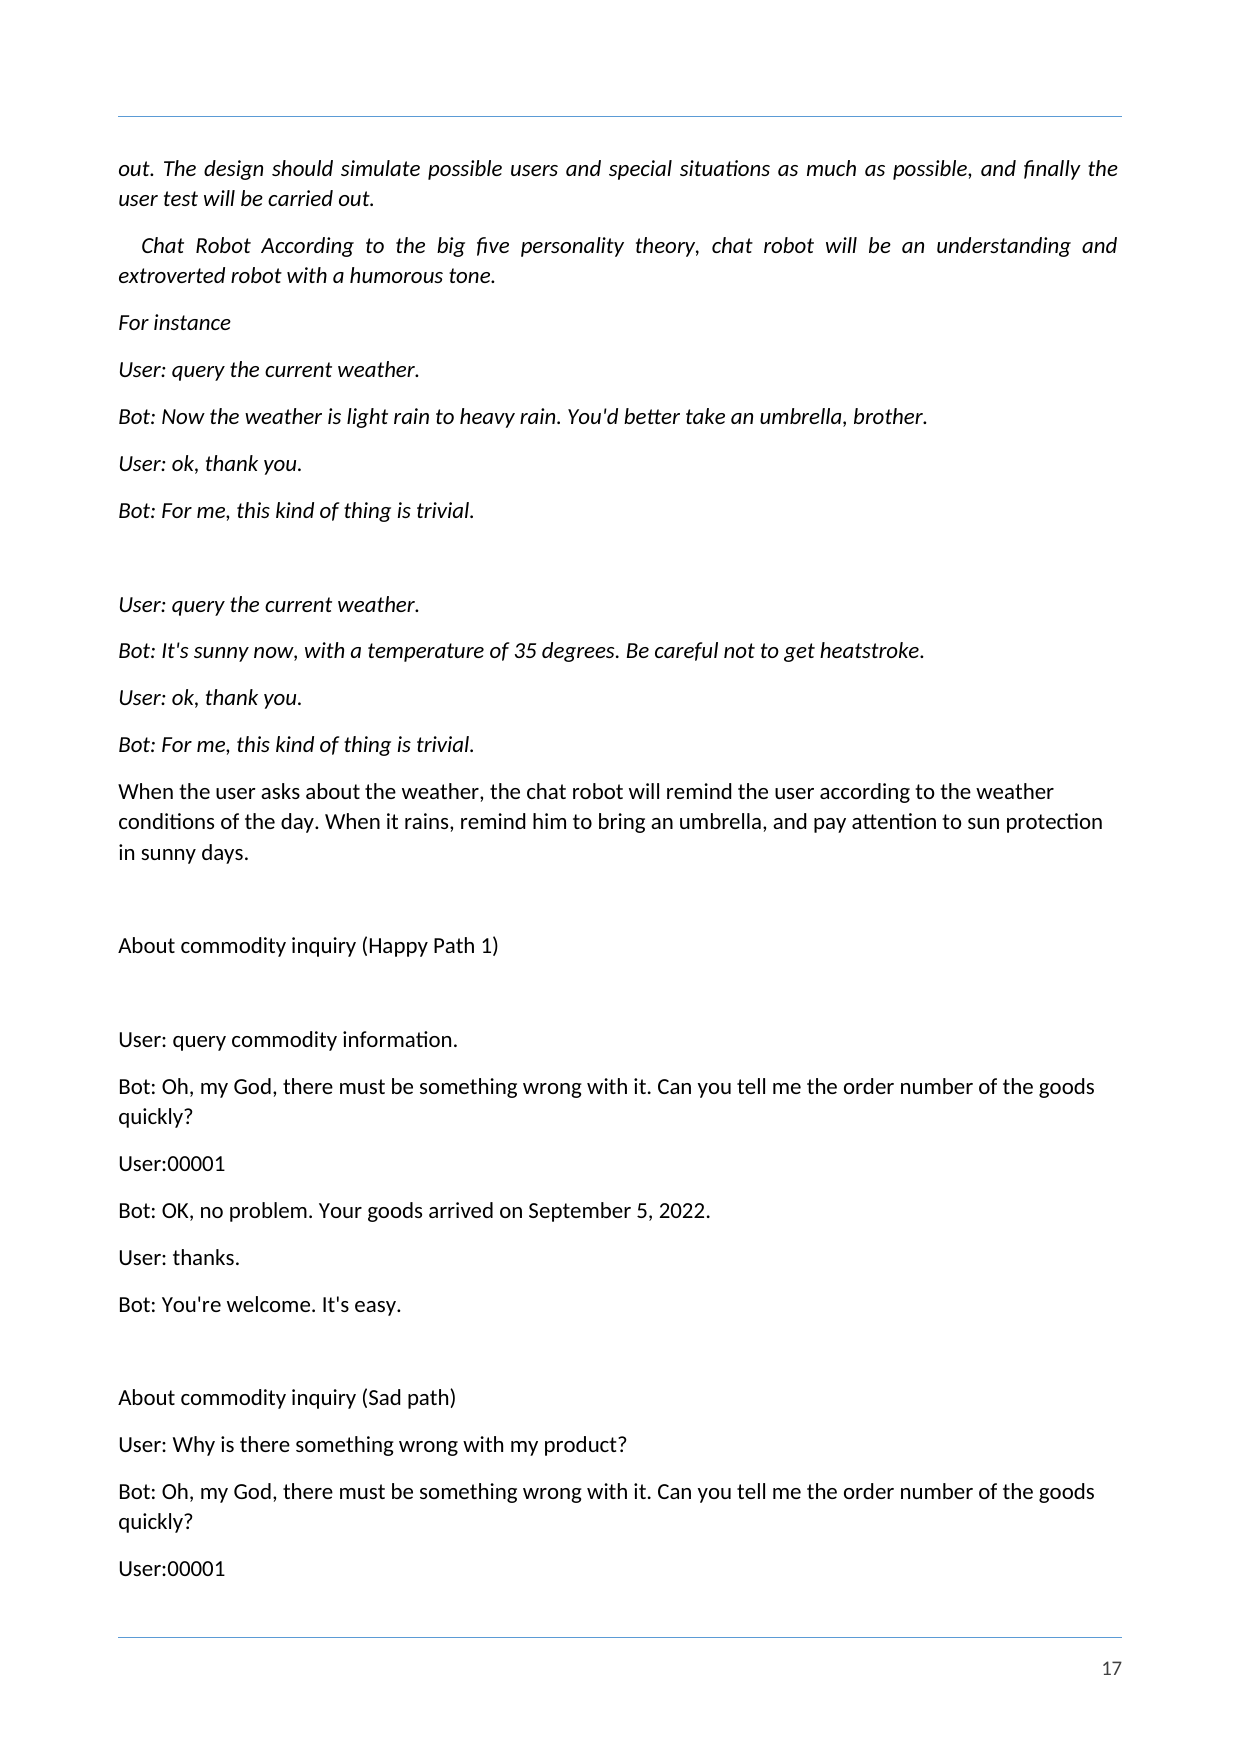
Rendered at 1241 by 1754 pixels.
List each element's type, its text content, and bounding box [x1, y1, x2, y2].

text User: Why is there something wrong with my product? [118, 1430, 1122, 1458]
text Bot: It's sunny now, with a temperature of 35 degrees. Be careful not to get heatstroke. [118, 637, 1122, 665]
text Bot: Oh, my God, there must be something wrong with it. Can you tell me the order number of the goods quickly? [118, 1072, 1122, 1130]
text When the user asks about the weather, the chat robot will remind the user according to the weather conditions of the day. When it rains, remind him to bring an umbrella, and pay attention to sun protection in sunny days. [118, 777, 1122, 866]
text About commodity inquiry (Sad path) [118, 1383, 1122, 1412]
text Bot: For me, this kind of thing is trivial. [118, 496, 1122, 524]
text User: query commodity information. [118, 1025, 1122, 1053]
text User: thanks. [118, 1243, 1122, 1271]
text User: query the current weather. [118, 355, 1122, 383]
text For instance [118, 308, 1122, 337]
text User: query the current weather. [118, 590, 1122, 618]
text Bot: You're welcome. It's easy. [118, 1290, 1122, 1318]
text User: ok, thank you. [118, 683, 1122, 712]
text User:00001 [118, 1149, 1122, 1177]
text User:00001 [118, 1554, 1122, 1582]
text Bot: OK, no problem. Your goods arrived on September 5, 2022. [118, 1196, 1122, 1224]
text About commodity inquiry (Happy Path 1) [118, 931, 1122, 959]
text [118, 154, 1122, 213]
text Bot: For me, this kind of thing is trivial. [118, 730, 1122, 758]
text Bot: Now the weather is light rain to heavy rain. You'd better take an umbrella, brother. [118, 402, 1122, 430]
text User: ok, thank you. [118, 449, 1122, 477]
text Bot: Oh, my God, there must be something wrong with it. Can you tell me the order number of the goods quickly? [118, 1477, 1122, 1536]
text Chat Robot According to the big five personality theory, chat robot will be an understanding and extroverted robot with a humorous tone. [118, 231, 1122, 290]
